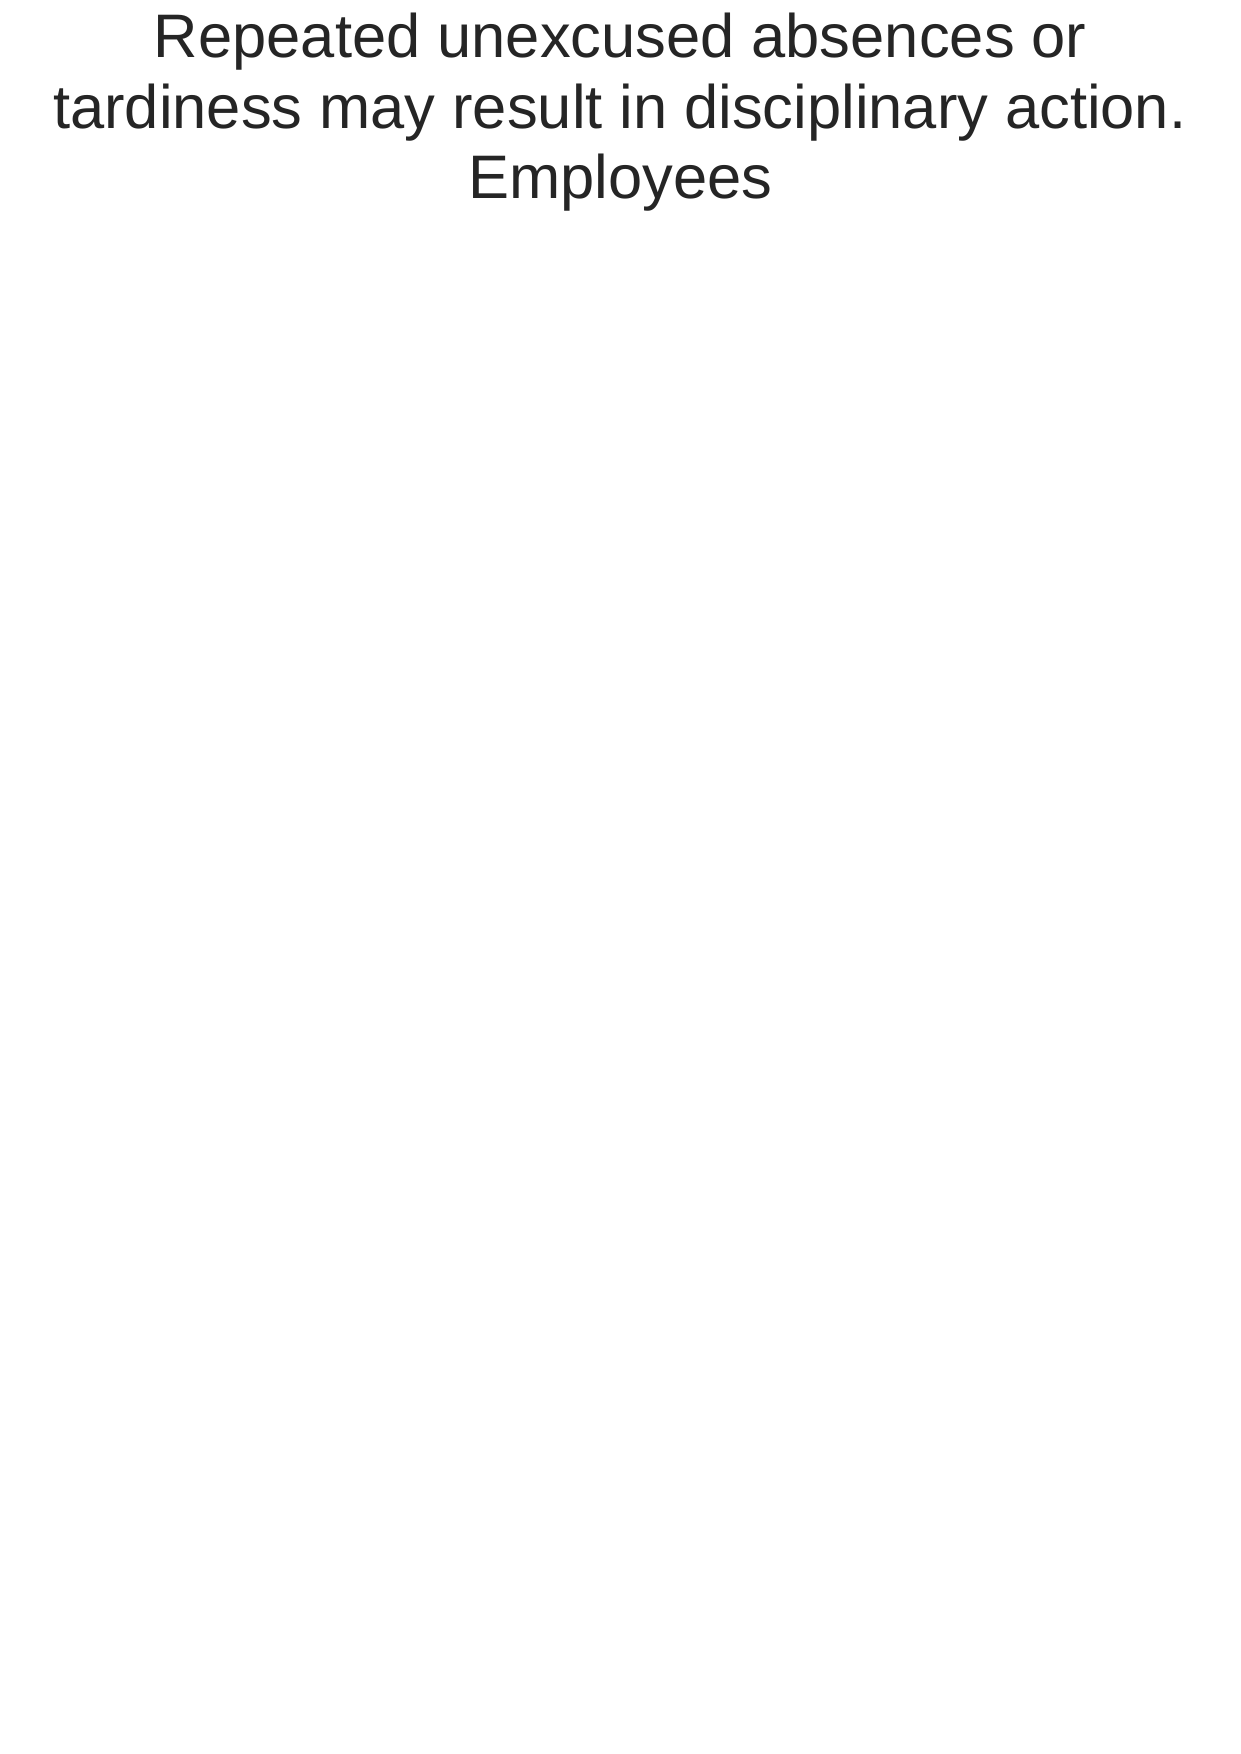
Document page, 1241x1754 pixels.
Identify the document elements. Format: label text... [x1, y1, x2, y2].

text Repeated unexcused absences or tardiness may result in disciplinary action. Employees [39, 0, 1201, 212]
